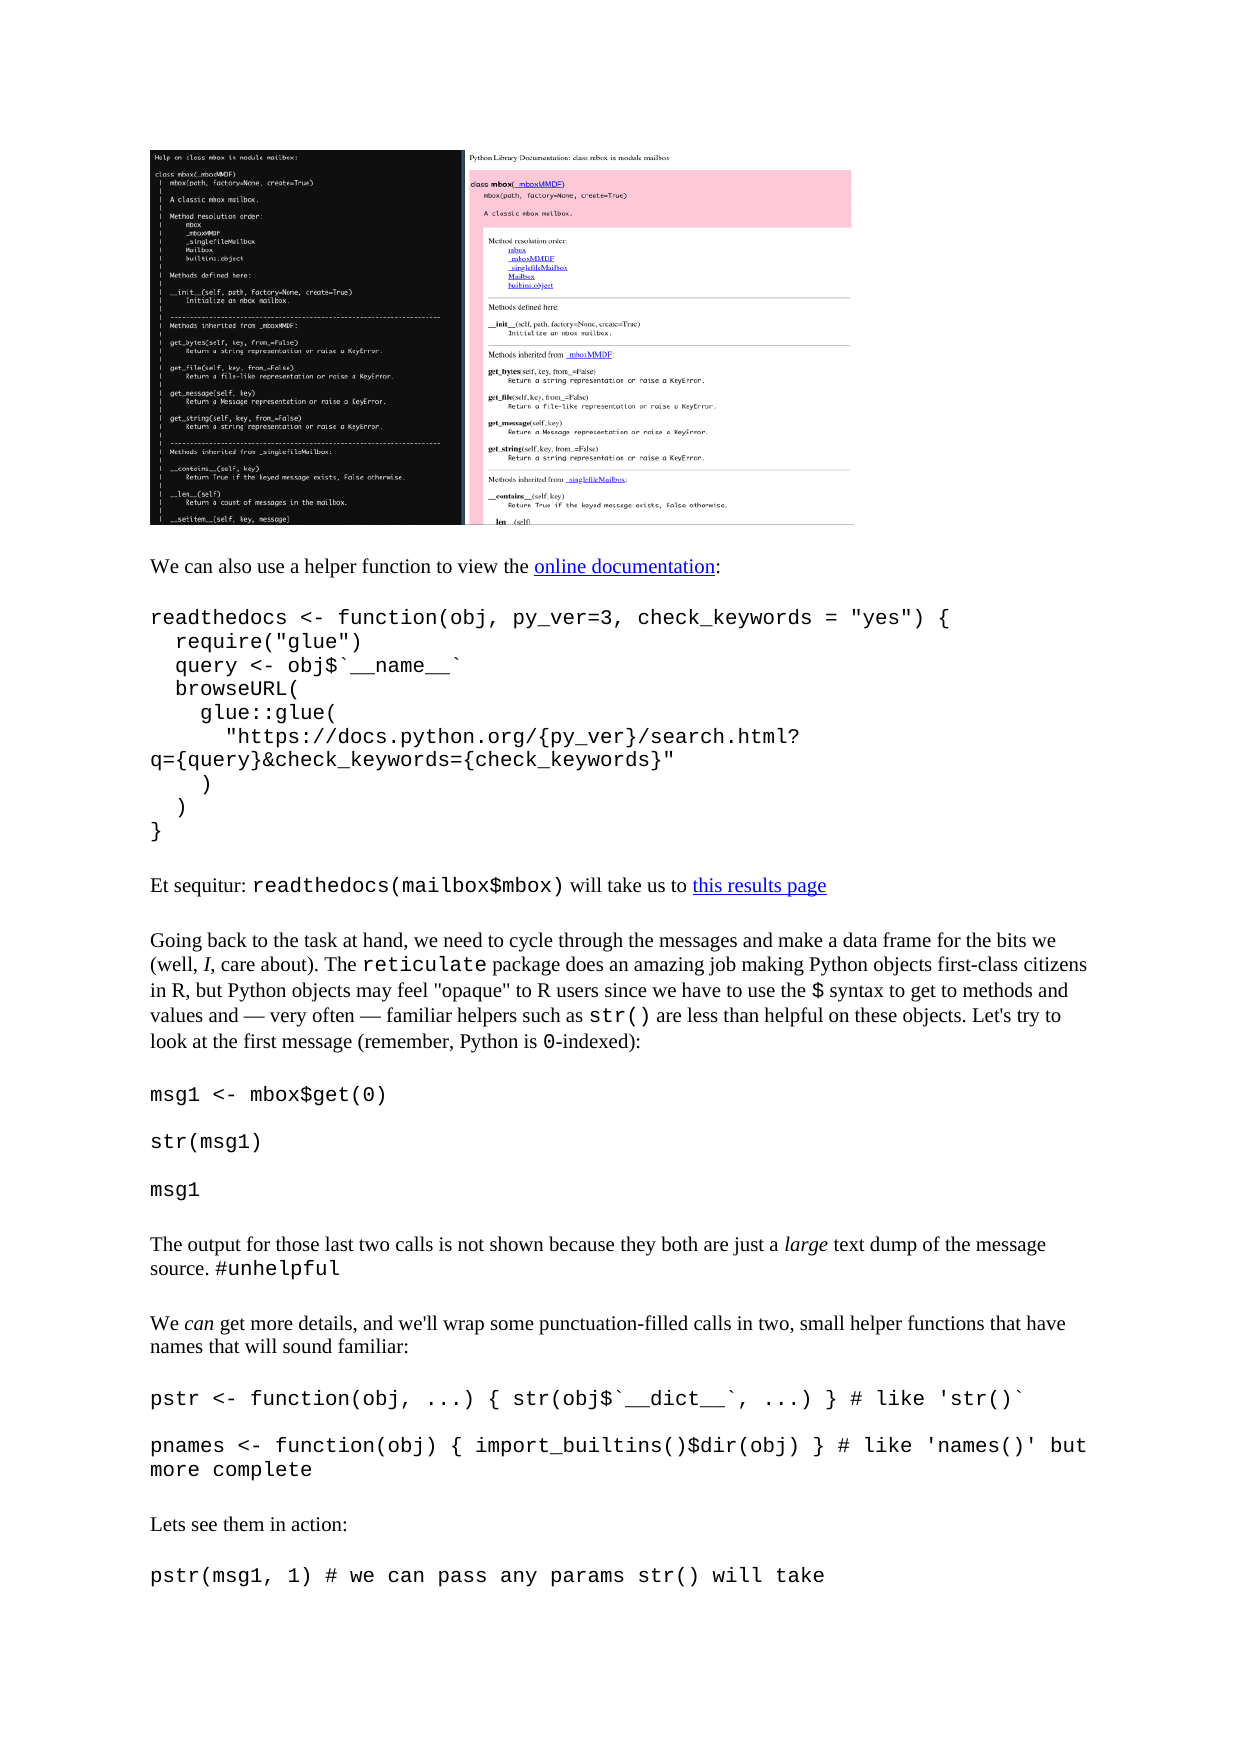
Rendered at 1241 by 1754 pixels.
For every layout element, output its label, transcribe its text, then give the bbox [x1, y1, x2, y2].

text str(msg1) [150, 1131, 1090, 1155]
text pstr <- function(obj, ...) { str(obj$`__dict__`, ...) } # like 'str()` [150, 1388, 1090, 1411]
text browseURL( [150, 678, 1090, 702]
text Going back to the task at hand, we need to cycle through the messages and make a data frame for the bits we (well, I, care about). The reticulate package does an amazing job making Python objects first-class citizens in R, but Python objects may feel "opaque" to R users since we have to use the $ syntax to get to methods and values and — very often — familiar helpers such as str() are less than helpful on these objects. Let's try to look at the first message (remember, Python is 0-indexed): [150, 928, 1090, 1055]
text query <- obj$`__name__` [150, 655, 1090, 678]
text ) [150, 797, 1090, 820]
text readthedocs <- function(obj, py_ver=3, check_keywords = "yes") { [150, 607, 1090, 631]
picture [150, 150, 854, 525]
text The output for those last two calls is not shown because they both are just a large text dump of the message source. #unhelpful [150, 1231, 1090, 1281]
text require("glue") [150, 631, 1090, 655]
text Et sequitur: readthedocs(mailbox$mbox) will take us to this results page [150, 873, 1090, 899]
text pstr(msg1, 1) # we can pass any params str() will take [150, 1565, 1090, 1588]
text "https://docs.python.org/{py_ver}/search.html?q={query}&check_keywords={check_keywords}" [150, 726, 1090, 773]
text ) [150, 773, 1090, 797]
text pnames <- function(obj) { import_builtins()$dir(obj) } # like 'names()' but more complete [150, 1435, 1090, 1482]
text msg1 <- mbox$get(0) [150, 1084, 1090, 1108]
text glue::glue( [150, 702, 1090, 726]
text We can also use a helper function to view the online documentation: [150, 554, 1090, 578]
text msg1 [150, 1179, 1090, 1202]
text Lets see them in action: [150, 1511, 1090, 1536]
text We can get more details, and we'll wrap some punctuation-filled calls in two, small helper functions that have names that will sound familiar: [150, 1310, 1090, 1358]
text } [150, 820, 1090, 844]
